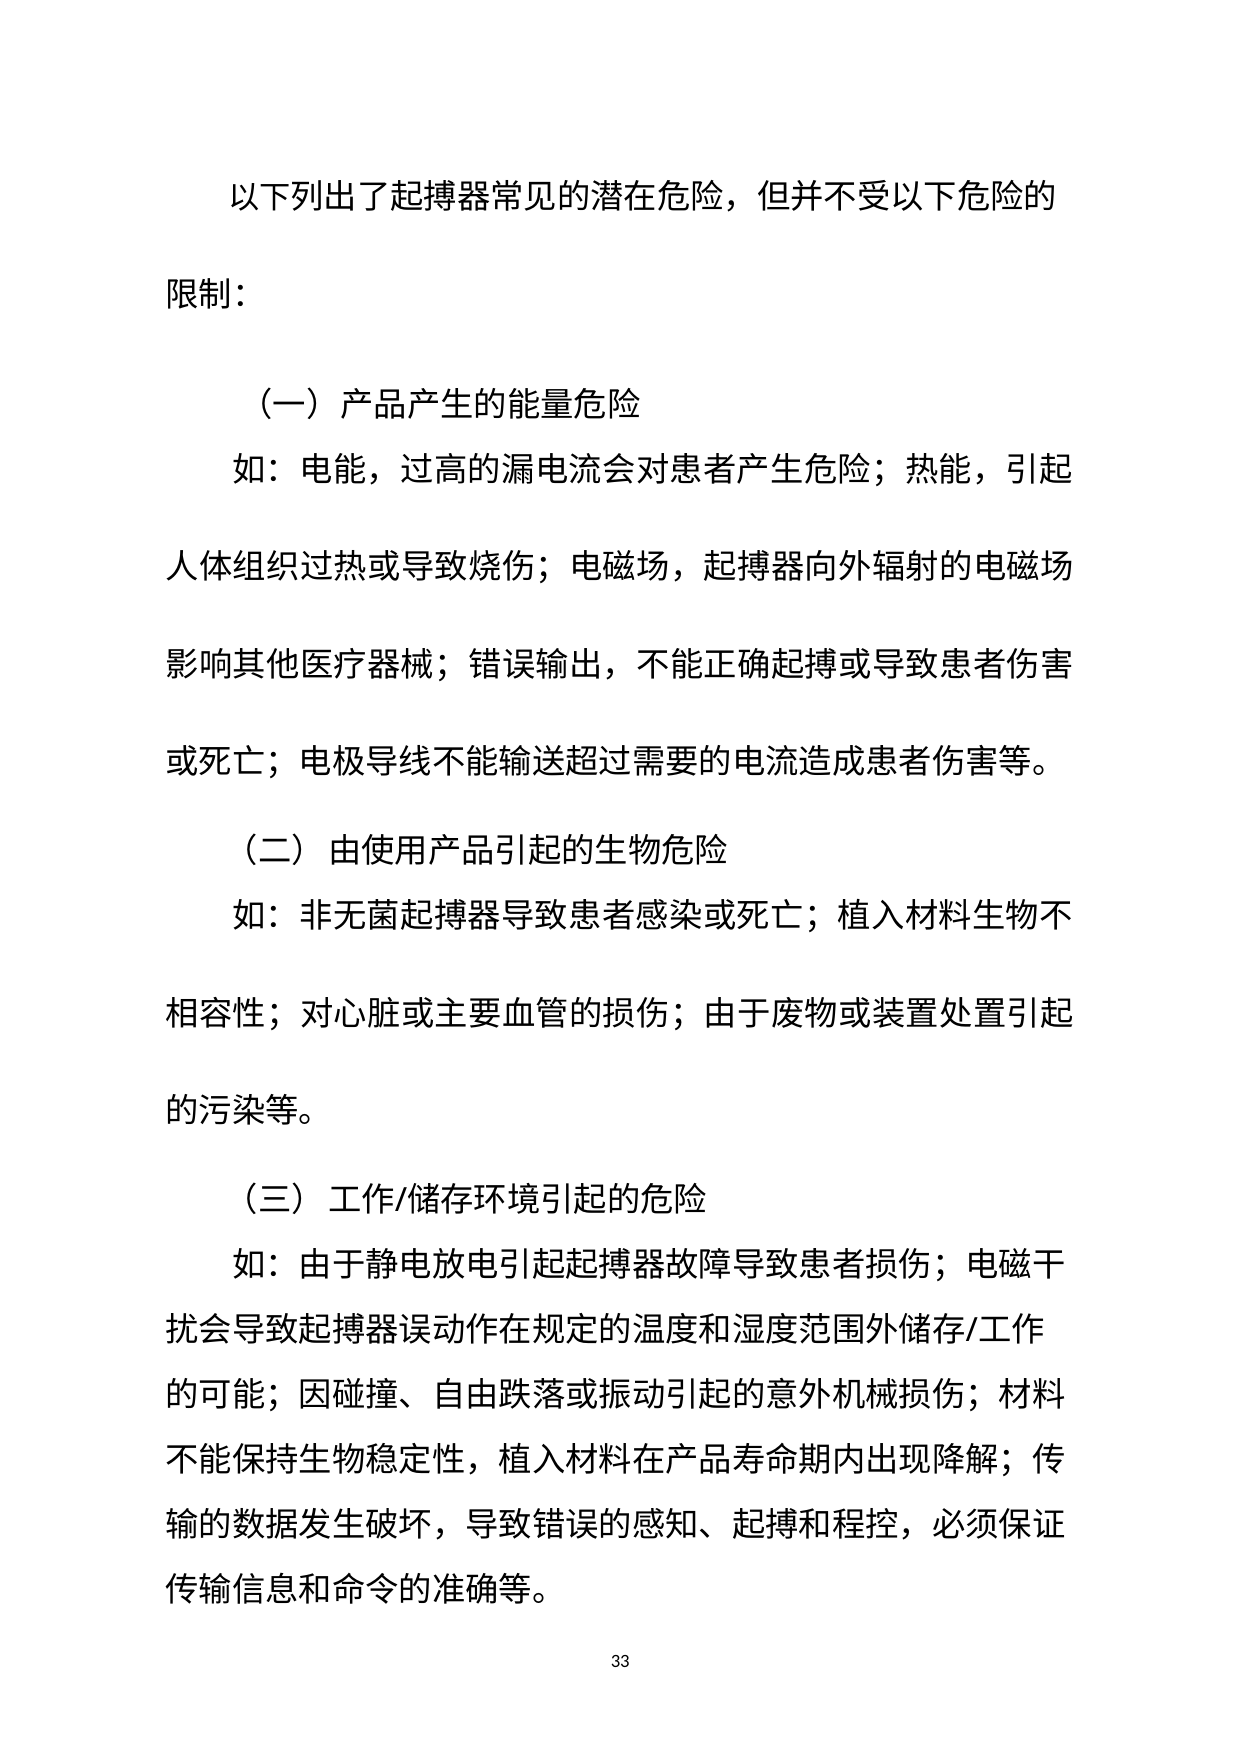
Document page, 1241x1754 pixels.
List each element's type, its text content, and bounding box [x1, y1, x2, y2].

list 产品产生的能量危险 [239, 369, 1075, 434]
text 以下列出了起搏器常见的潜在危险，但并不受以下危险的限制： [165, 162, 1075, 324]
text 如：由于静电放电引起起搏器故障导致患者损伤；电磁干扰会导致起搏器误动作在规定的温度和湿度范围外储存/工作的可能；因碰撞、自由跌落或振动引起的意外机械损伤；材料不能保持生物稳定性，植入材料在产品寿命期内出现降解；传输的数据发生破坏，导致错误的感知、起搏和程控，必须保证传输信息和命令的准确等。 [165, 1230, 1075, 1620]
list 工作/储存环境引起的危险 [224, 1165, 1075, 1230]
text 如：非无菌起搏器导致患者感染或死亡；植入材料生物不相容性；对心脏或主要血管的损伤；由于废物或装置处置引起的污染等。 [165, 881, 1075, 1141]
text 如：电能，过高的漏电流会对患者产生危险；热能，引起人体组织过热或导致烧伤；电磁场，起搏器向外辐射的电磁场影响其他医疗器械；错误输出，不能正确起搏或导致患者伤害或死亡；电极导线不能输送超过需要的电流造成患者伤害等。 [165, 434, 1075, 792]
list 由使用产品引起的生物危险 [224, 816, 1075, 881]
